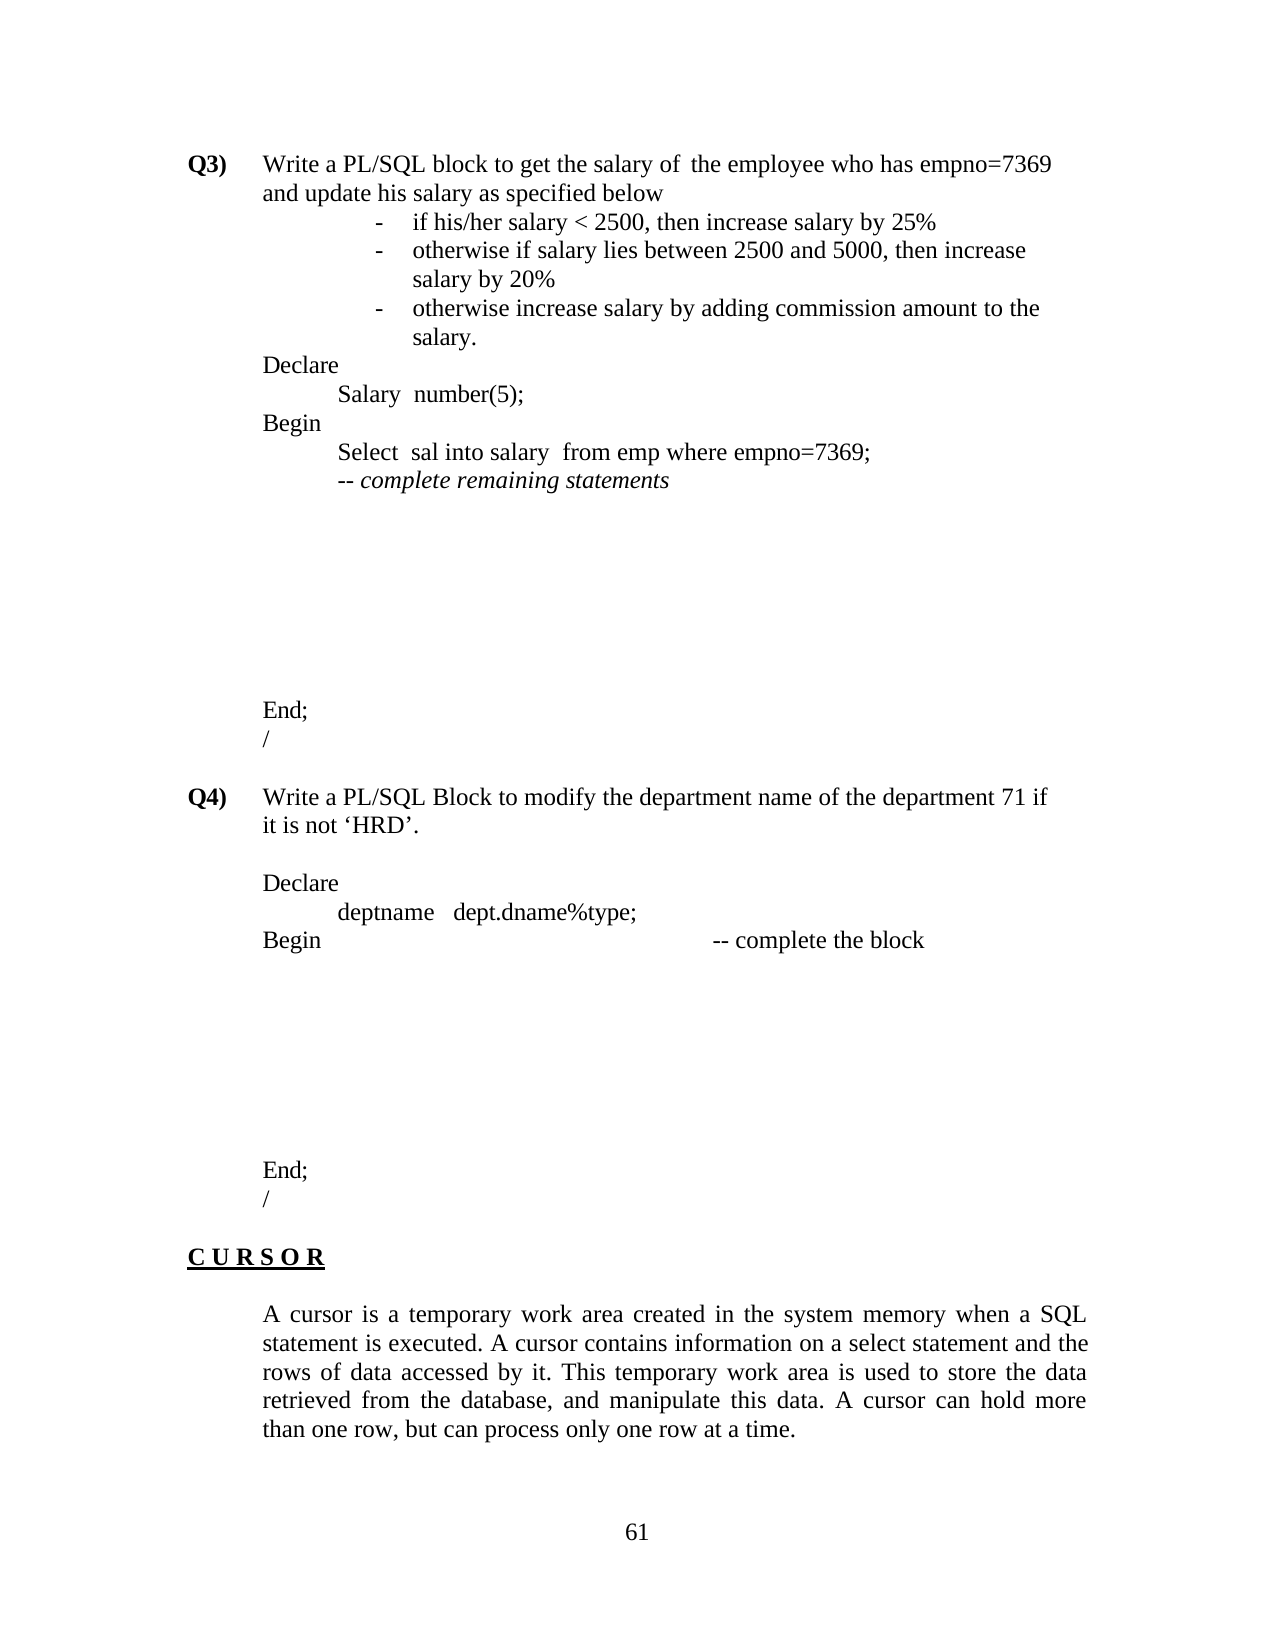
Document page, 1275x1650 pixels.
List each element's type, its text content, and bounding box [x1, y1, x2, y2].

text Begin [262, 408, 1237, 437]
list otherwise increase salary by adding commission amount to the salary. [375, 293, 1040, 350]
text Select sal into salary from emp where empno=7369; [337, 437, 1237, 465]
text -- complete remaining statements [337, 465, 1237, 494]
text deptname dept.dname%type; [337, 897, 1237, 925]
text / [262, 1184, 1237, 1213]
text Q3) Write a PL/SQL block to get the salary of the employee who has empno=7369 and update his salary as specified below [187, 149, 1052, 207]
text C U R S O R [187, 1242, 1237, 1271]
text Begin -- complete the block [262, 925, 1237, 954]
text Declare [262, 868, 1237, 897]
text / [262, 724, 1237, 753]
text End; [262, 695, 1237, 724]
text Declare [262, 350, 1237, 379]
text Salary number(5); [337, 379, 1237, 408]
text End; [262, 1155, 1237, 1184]
list otherwise if salary lies between 2500 and 5000, then increase salary by 20% [375, 235, 1026, 293]
text A cursor is a temporary work area created in the system memory when a SQL statement is executed. A cursor contains information on a select statement and the rows of data accessed by it. This temporary work area is used to store the data retrieved from the database, and manipulate this data. A cursor can hold more than one row, but can process only one row at a time. [262, 1299, 1088, 1443]
text Q4) Write a PL/SQL Block to modify the department name of the department 71 if it is not ‘HRD’. [187, 782, 1067, 839]
list if his/her salary < 2500, then increase salary by 25% [375, 207, 1237, 235]
